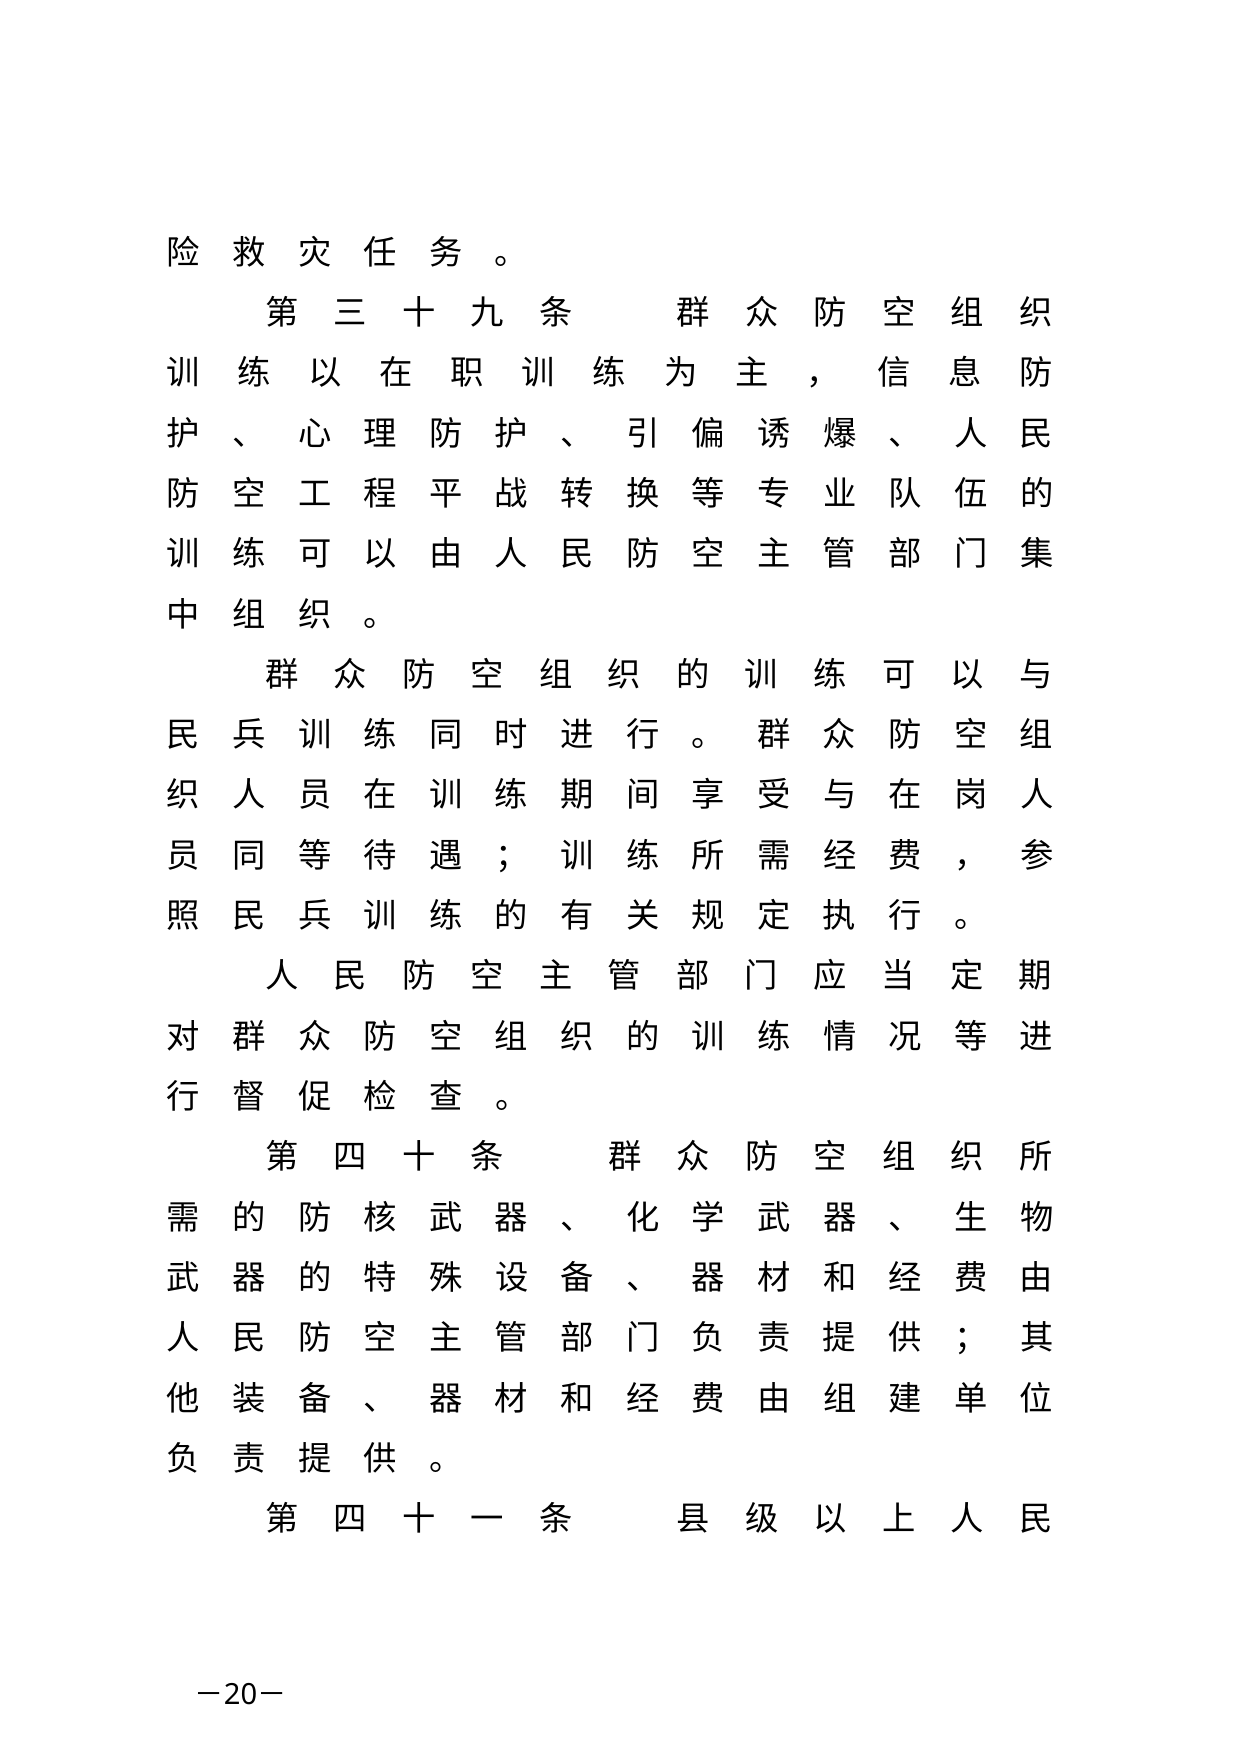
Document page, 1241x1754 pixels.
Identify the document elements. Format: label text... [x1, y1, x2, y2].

text 第四十条 群众防空组织所需的防核武器、化学武器、生物武器的特殊设备、器材和经费由人民防空主管部门负责提供；其他装备、器材和经费由组建单位负责提供。 [167, 1124, 1085, 1486]
text 第三十九条 群众防空组织训练以在职训练为主，信息防护、心理防护、引偏诱爆、人民防空工程平战转换等专业队伍的训练可以由人民防空主管部门集中组织。 [167, 280, 1085, 642]
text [167, 1486, 1085, 1546]
text 群众防空组织的训练可以与民兵训练同时进行。群众防空组织人员在训练期间享受与在岗人员同等待遇；训练所需经费，参照民兵训练的有关规定执行。 [167, 642, 1085, 943]
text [167, 219, 1085, 280]
text 人民防空主管部门应当定期对群众防空组织的训练情况等进行督促检查。 [167, 943, 1085, 1124]
